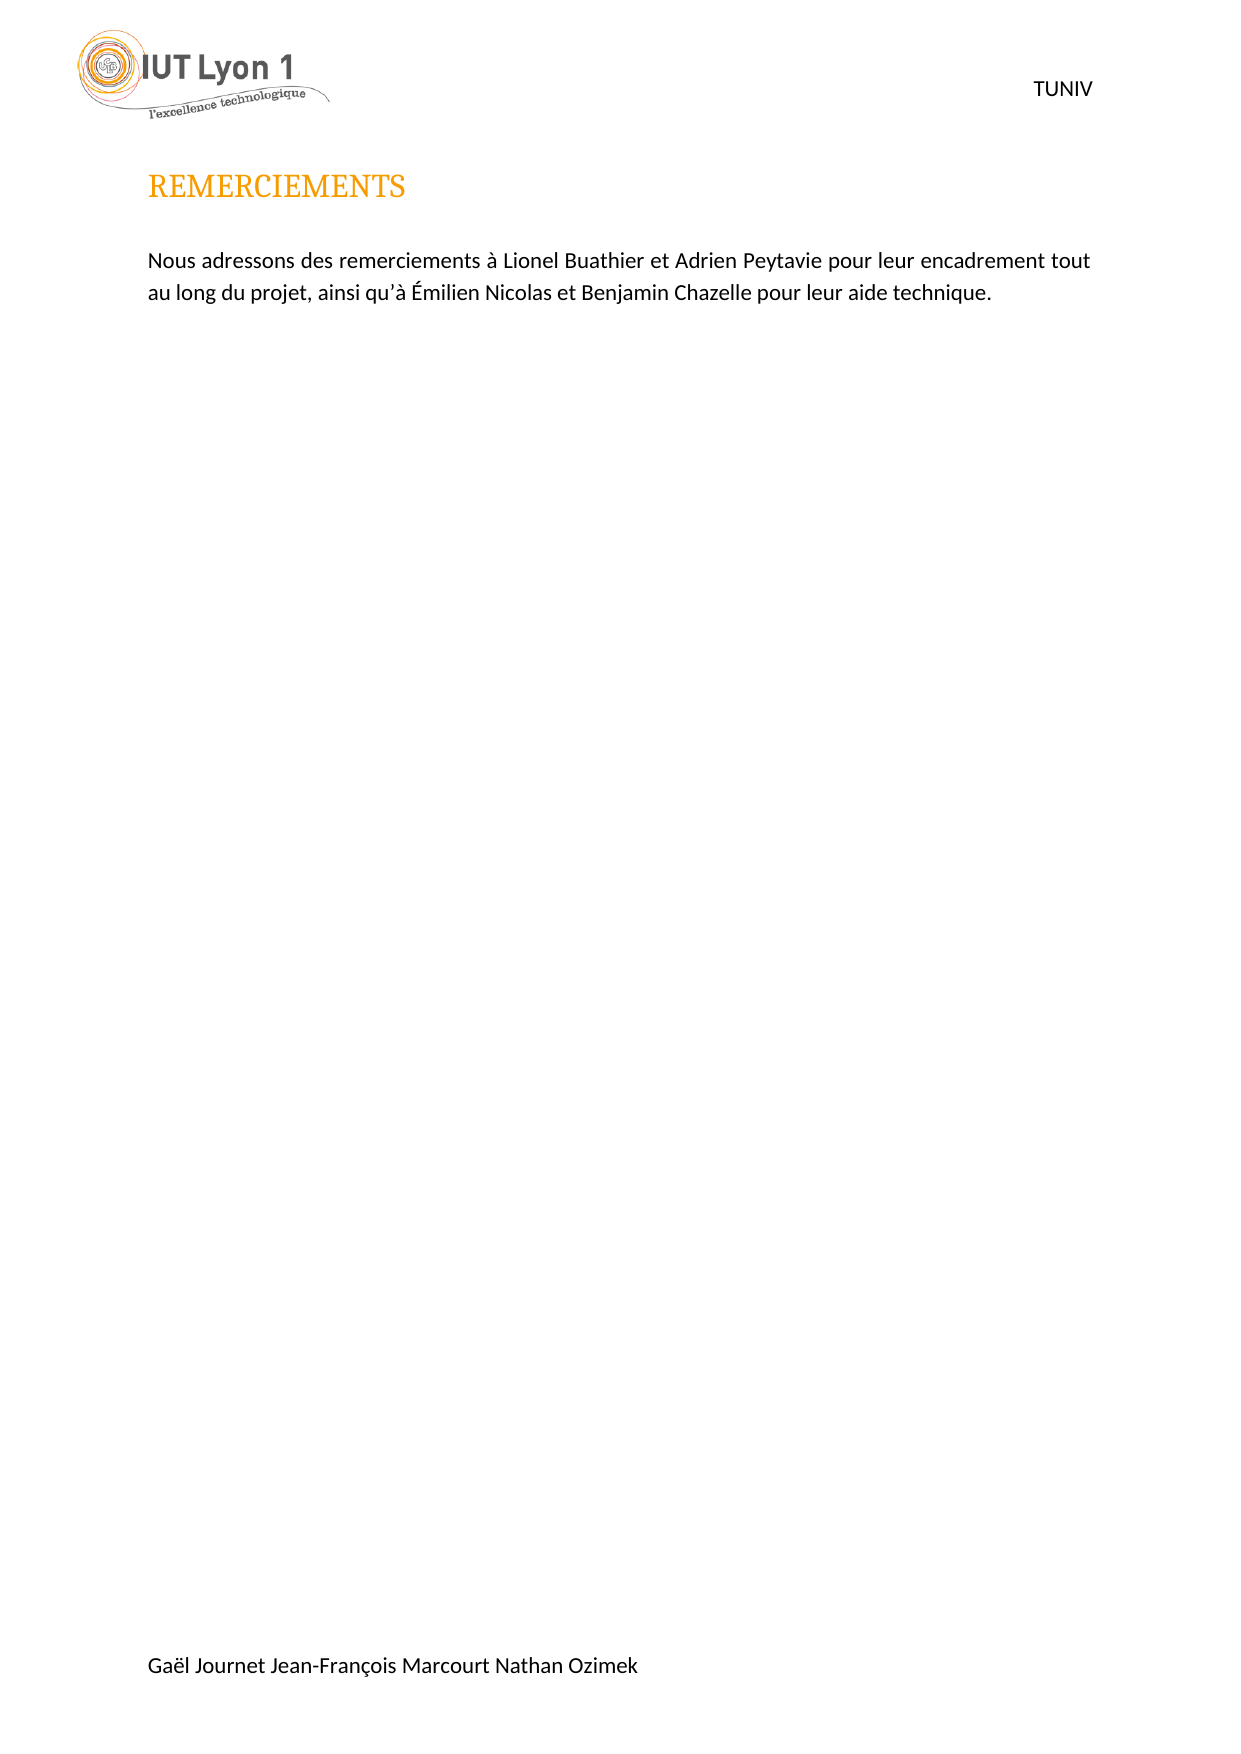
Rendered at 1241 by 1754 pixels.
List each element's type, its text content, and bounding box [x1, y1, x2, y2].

subtitle Remerciements [148, 167, 1093, 206]
picture [68, 22, 337, 122]
text Nous adressons des remerciements à Lionel Buathier et Adrien Peytavie pour leur encadrement tout au long du projet, ainsi qu’à Émilien Nicolas et Benjamin Chazelle pour leur aide technique. [148, 246, 1093, 306]
